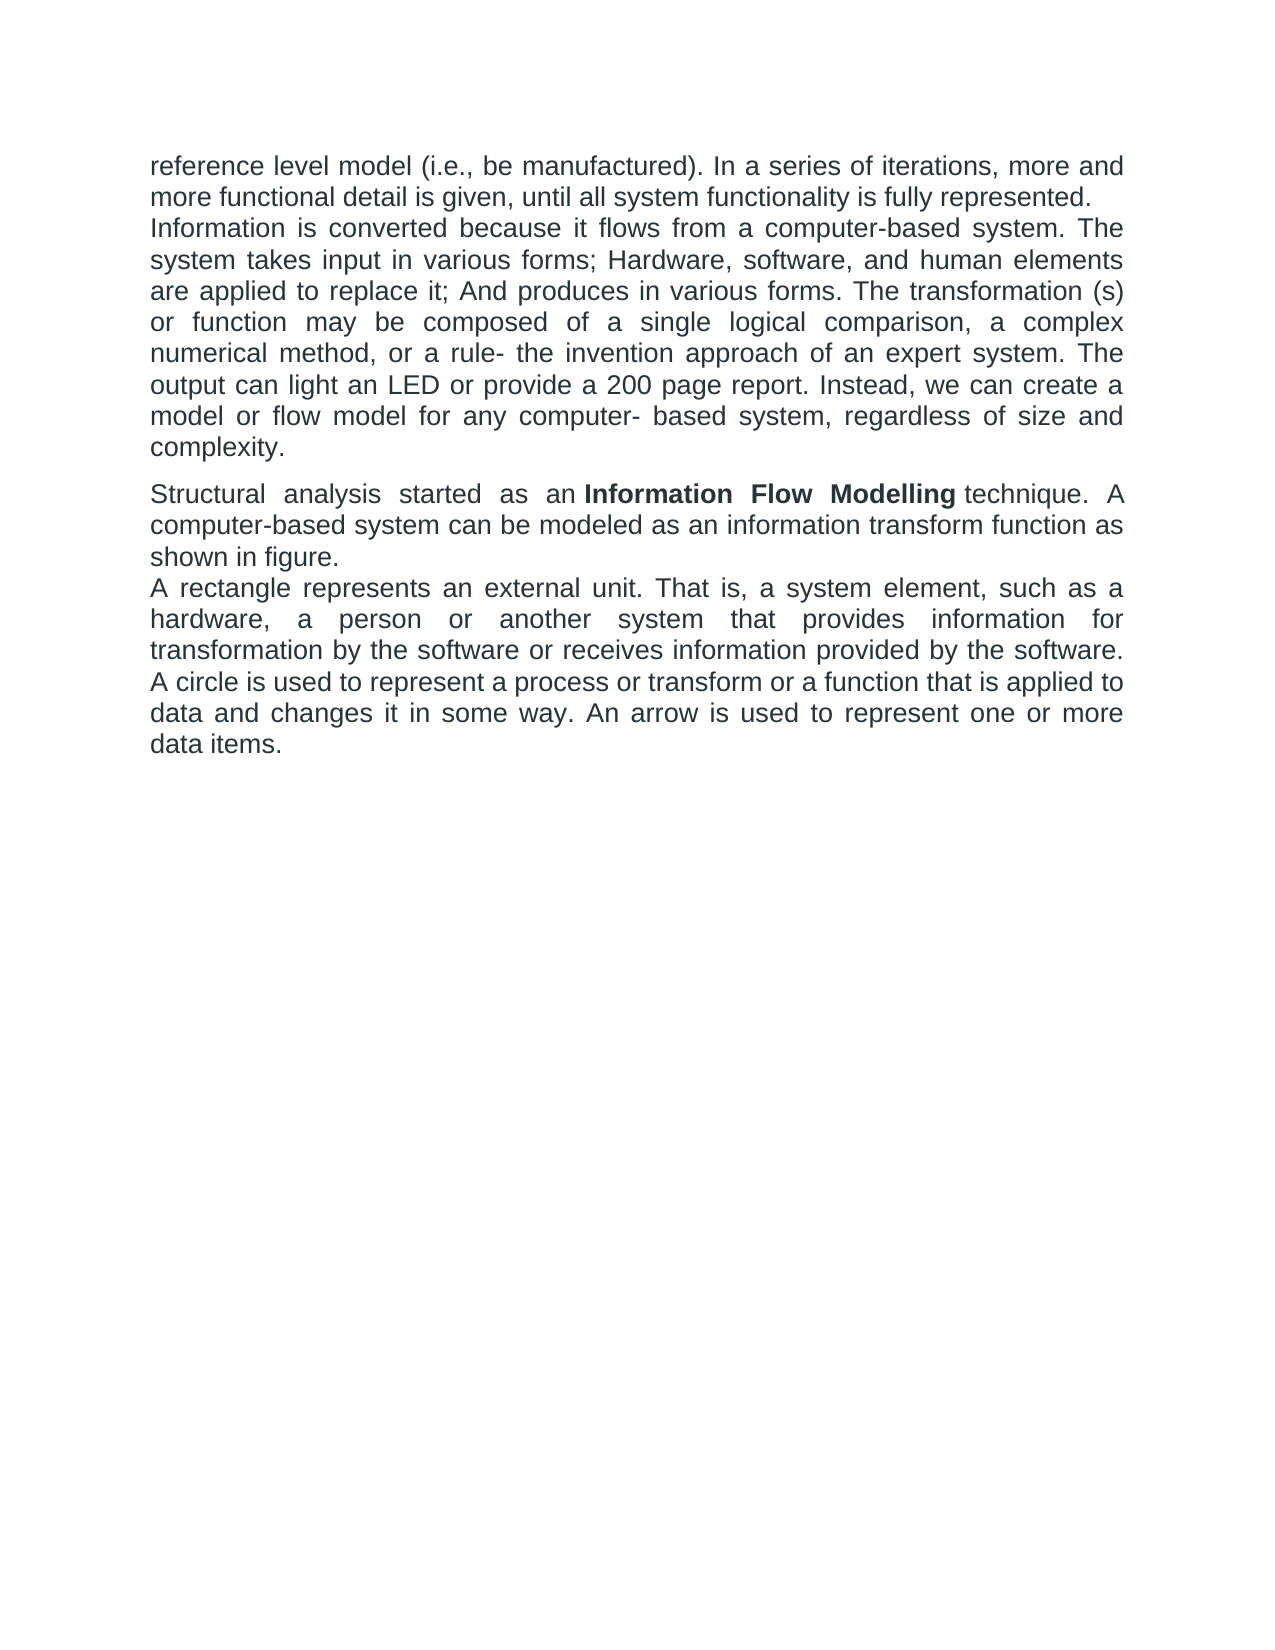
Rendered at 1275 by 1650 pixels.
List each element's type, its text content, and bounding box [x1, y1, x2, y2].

text A rectangle represents an external unit. That is, a system element, such as a hardware, a person or another system that provides information for transformation by the software or receives information provided by the software. A circle is used to represent a process or transform or a function that is applied to data and changes it in some way. An arrow is used to represent one or more data items. [150, 572, 1125, 759]
text Structural analysis started as an Information Flow Modelling technique. A computer-based system can be modeled as an information transform function as shown in figure. [150, 478, 1125, 572]
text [150, 150, 1125, 212]
text Information is converted because it flows from a computer-based system. The system takes input in various forms; Hardware, software, and human elements are applied to replace it; And produces in various forms. The transformation (s) or function may be composed of a single logical comparison, a complex numerical method, or a rule- the invention approach of an expert system. The output can light an LED or provide a 200 page report. Instead, we can create a model or flow model for any computer- based system, regardless of size and complexity. [150, 212, 1125, 462]
